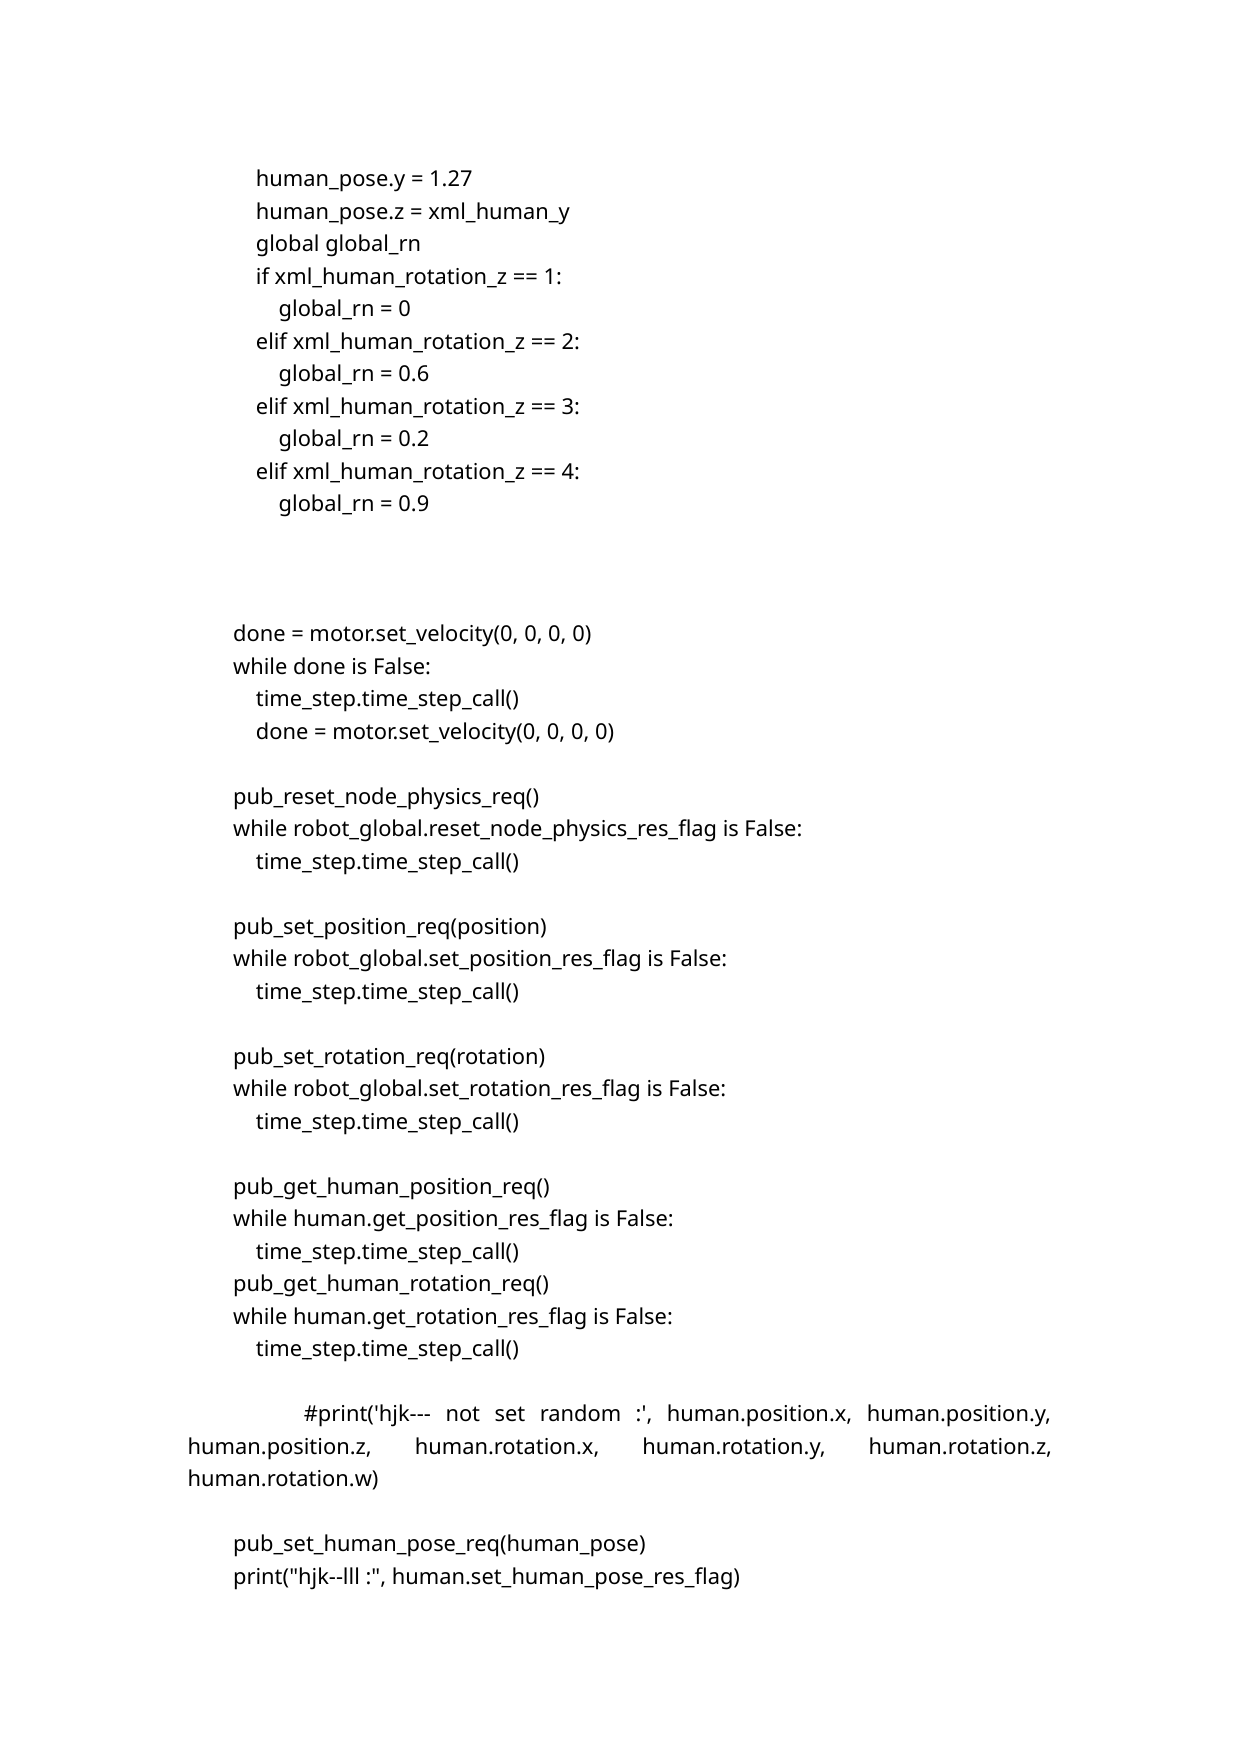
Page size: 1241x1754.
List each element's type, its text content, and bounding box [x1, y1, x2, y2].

text pub_set_position_req(position) [187, 909, 1053, 942]
text pub_get_human_rotation_req() [187, 1267, 1053, 1299]
text time_step.time_step_call() [187, 682, 1053, 714]
text elif xml_human_rotation_z == 3: [187, 389, 1053, 422]
text time_step.time_step_call() [187, 1104, 1053, 1137]
text time_step.time_step_call() [187, 844, 1053, 877]
text elif xml_human_rotation_z == 2: [187, 324, 1053, 357]
text human_pose.y = 1.27 [187, 162, 1053, 194]
text time_step.time_step_call() [187, 1234, 1053, 1267]
text while done is False: [187, 649, 1053, 682]
text while robot_global.reset_node_physics_res_flag is False: [187, 812, 1053, 844]
text while human.get_position_res_flag is False: [187, 1202, 1053, 1234]
text print("hjk--lll :", human.set_human_pose_res_flag) [187, 1559, 1053, 1592]
text pub_set_human_pose_req(human_pose) [187, 1527, 1053, 1559]
text elif xml_human_rotation_z == 4: [187, 454, 1053, 487]
text global global_rn [187, 227, 1053, 259]
text #print('hjk--- not set random :', human.position.x, human.position.y, human.position.z, human.rotation.x, human.rotation.y, human.rotation.z, human.rotation.w) [187, 1397, 1053, 1494]
text time_step.time_step_call() [187, 974, 1053, 1007]
text time_step.time_step_call() [187, 1332, 1053, 1364]
text while human.get_rotation_res_flag is False: [187, 1299, 1053, 1332]
text global_rn = 0.2 [187, 422, 1053, 454]
text pub_get_human_position_req() [187, 1169, 1053, 1202]
text if xml_human_rotation_z == 1: [187, 259, 1053, 292]
text human_pose.z = xml_human_y [187, 194, 1053, 227]
text while robot_global.set_position_res_flag is False: [187, 942, 1053, 974]
text pub_reset_node_physics_req() [187, 779, 1053, 812]
text done = motor.set_velocity(0, 0, 0, 0) [187, 714, 1053, 747]
text pub_set_rotation_req(rotation) [187, 1039, 1053, 1072]
text while robot_global.set_rotation_res_flag is False: [187, 1072, 1053, 1104]
text done = motor.set_velocity(0, 0, 0, 0) [187, 617, 1053, 649]
text global_rn = 0 [187, 292, 1053, 324]
text global_rn = 0.9 [187, 487, 1053, 519]
text global_rn = 0.6 [187, 357, 1053, 389]
